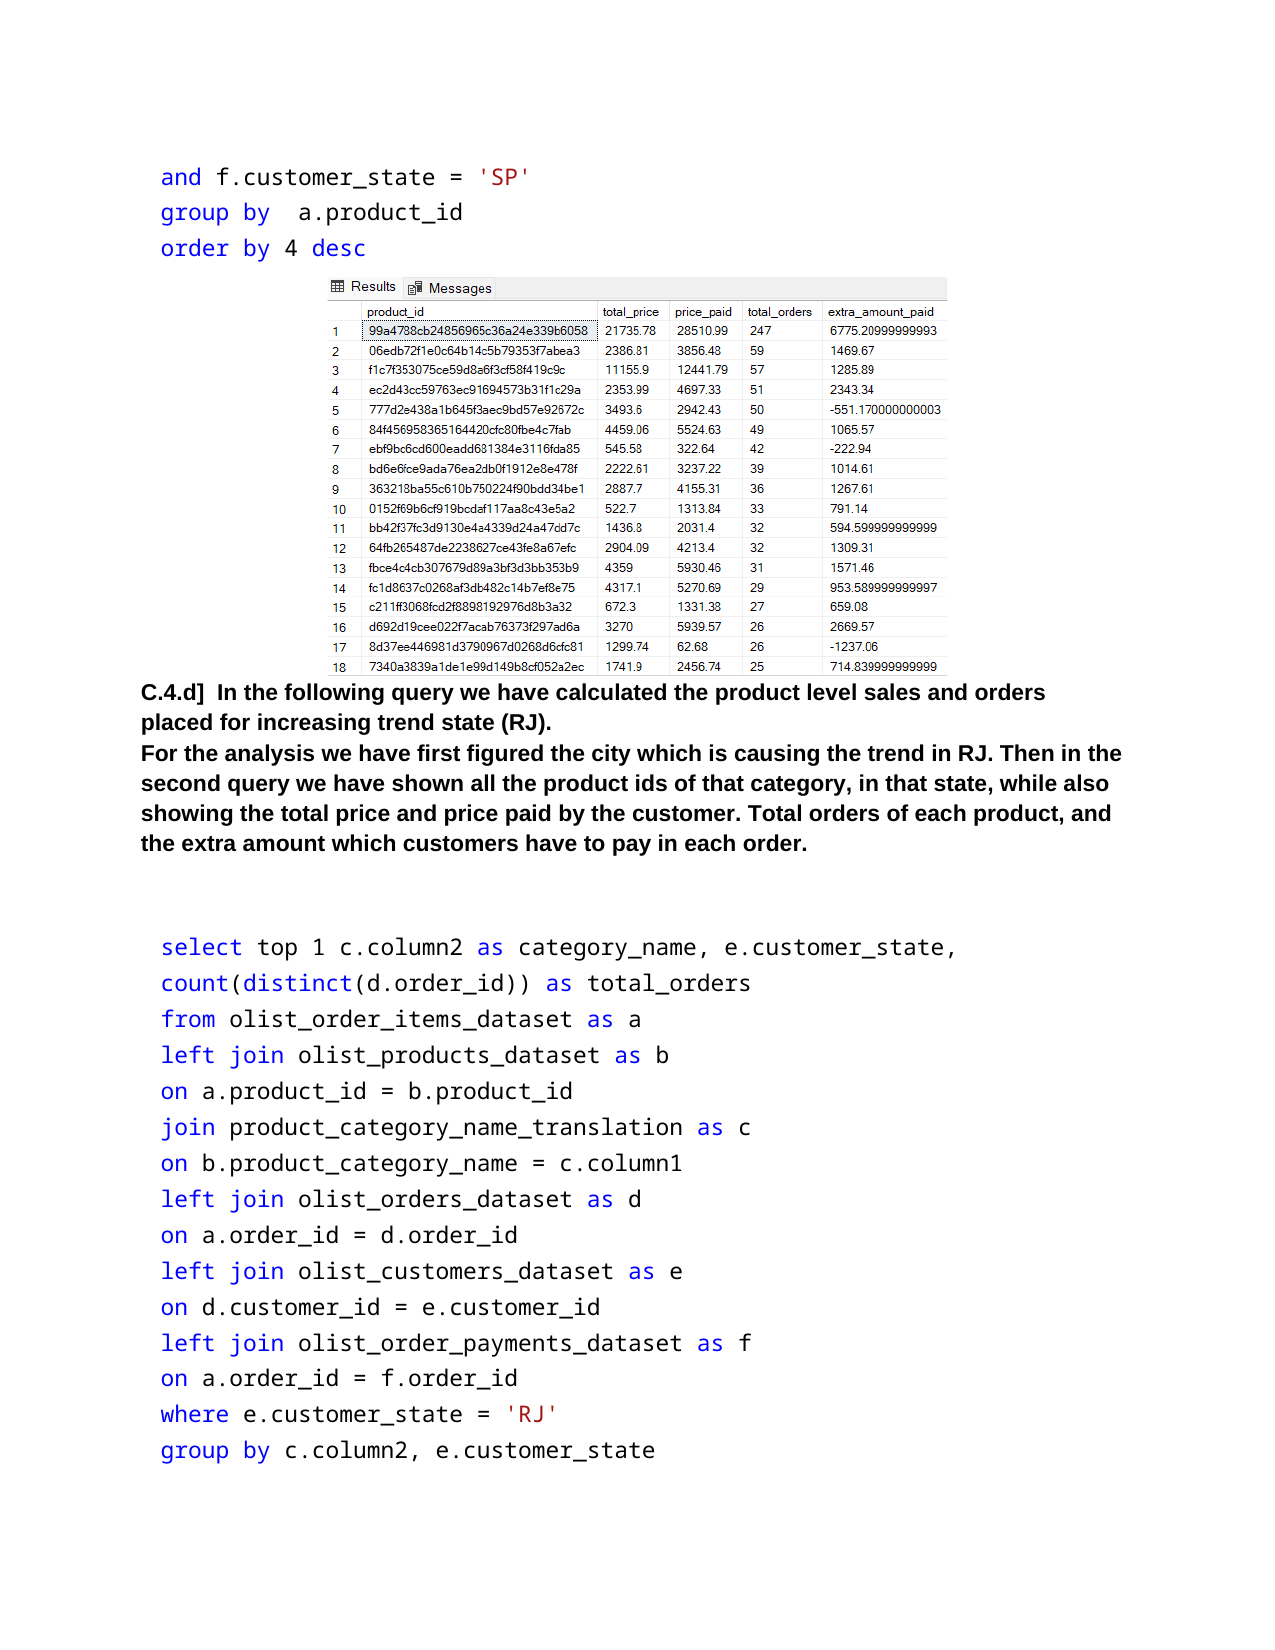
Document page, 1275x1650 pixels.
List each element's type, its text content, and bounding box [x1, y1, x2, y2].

text For the analysis we have first figured the city which is causing the trend in RJ. Then in the second query we have shown all the product ids of that category, in that state, while also showing the total price and price paid by the customer. Total orders of each product, and the extra amount which customers have to pay in each order. [141, 739, 1125, 856]
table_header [150, 921, 1112, 1476]
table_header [150, 150, 1125, 278]
picture [327, 277, 948, 676]
text C.4.d] In the following query we have calculated the product level sales and orders placed for increasing trend state (RJ). [141, 679, 1125, 736]
